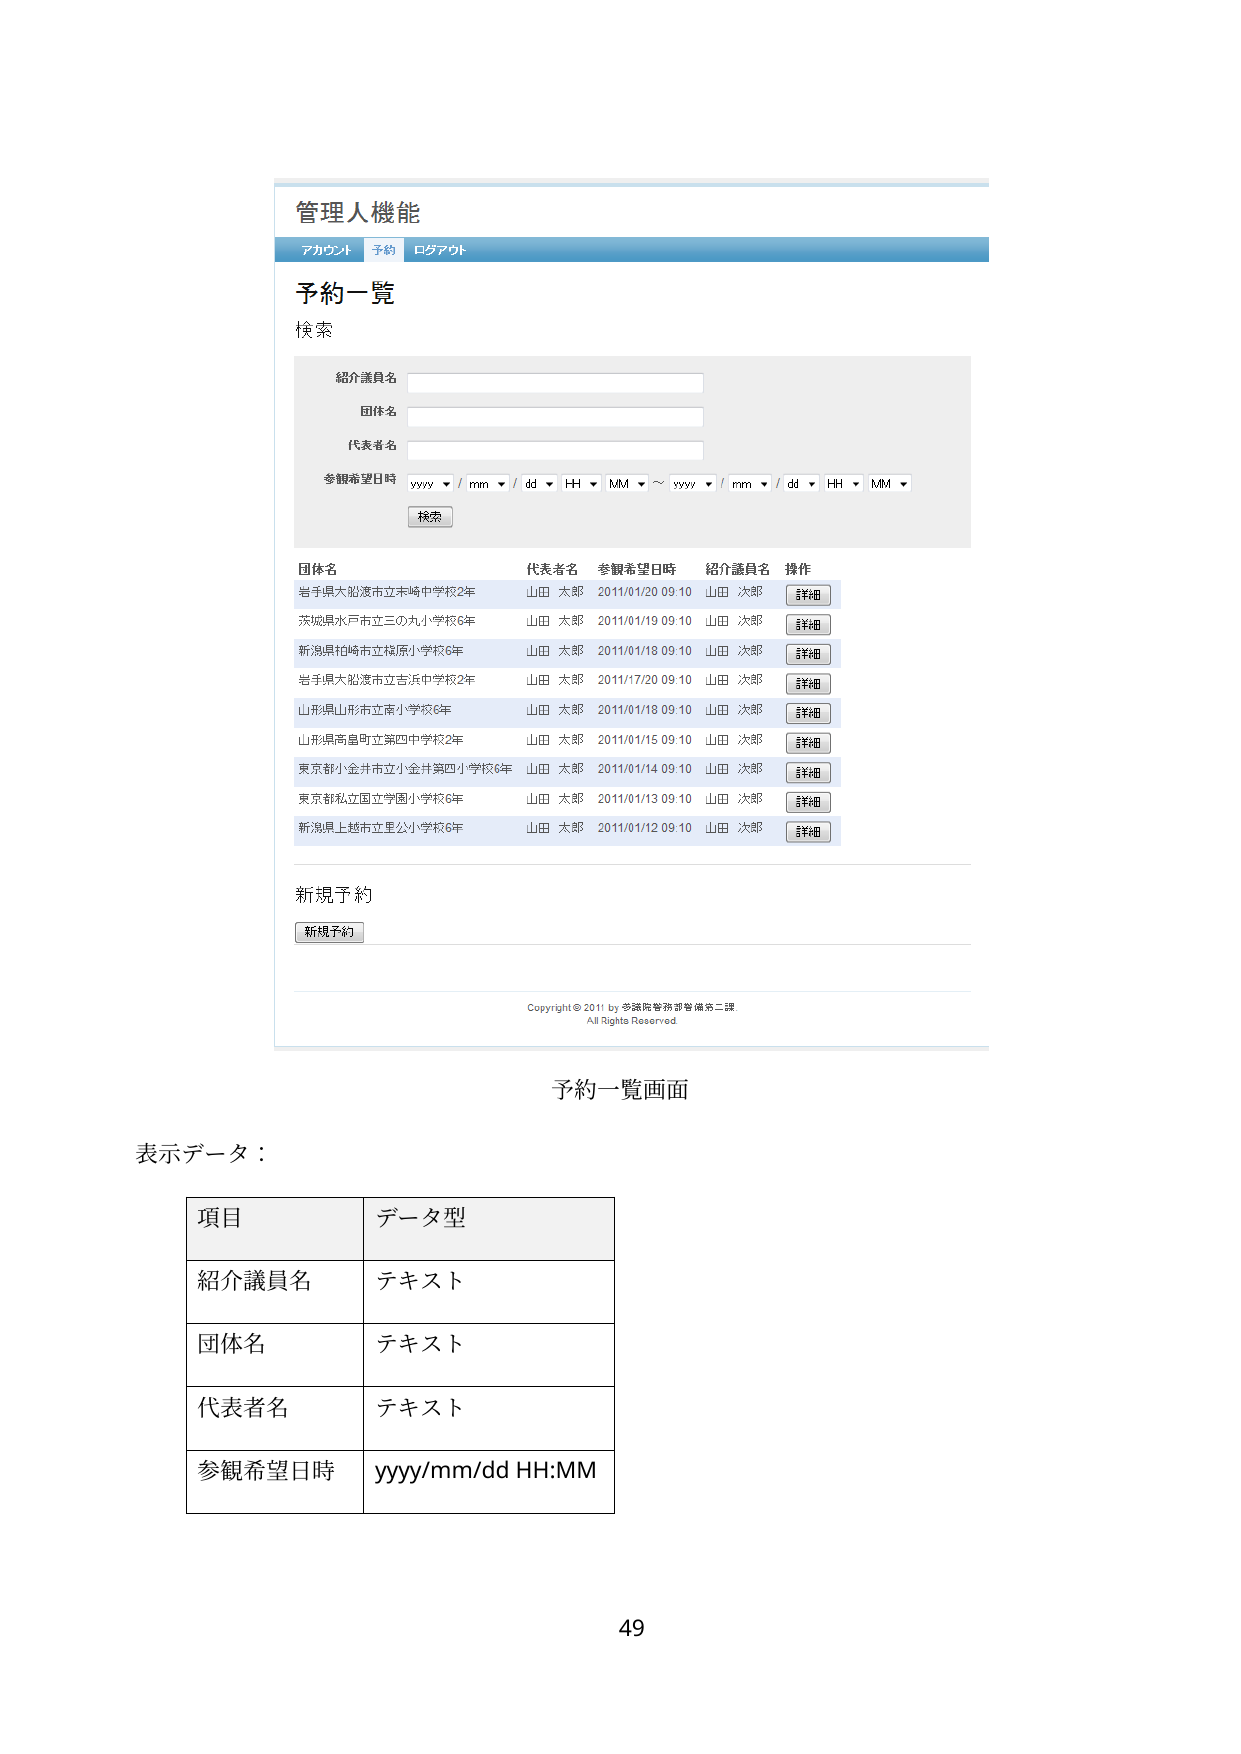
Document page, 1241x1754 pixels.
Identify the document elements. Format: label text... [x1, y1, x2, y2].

table_cell テキスト [364, 1324, 614, 1386]
table_header データ型 [364, 1198, 614, 1260]
text 表示データ： [112, 1133, 1128, 1171]
table_header 項目 [187, 1198, 363, 1260]
picture [274, 178, 989, 1051]
table_cell yyyy/mm/dd HH:MM [364, 1451, 614, 1513]
table_cell 代表者名 [187, 1387, 363, 1449]
table_cell 紹介議員名 [187, 1261, 363, 1323]
table_cell 団体名 [187, 1324, 363, 1386]
table_cell 参観希望日時 [187, 1451, 363, 1513]
table_cell テキスト [364, 1387, 614, 1449]
table_cell テキスト [364, 1261, 614, 1323]
